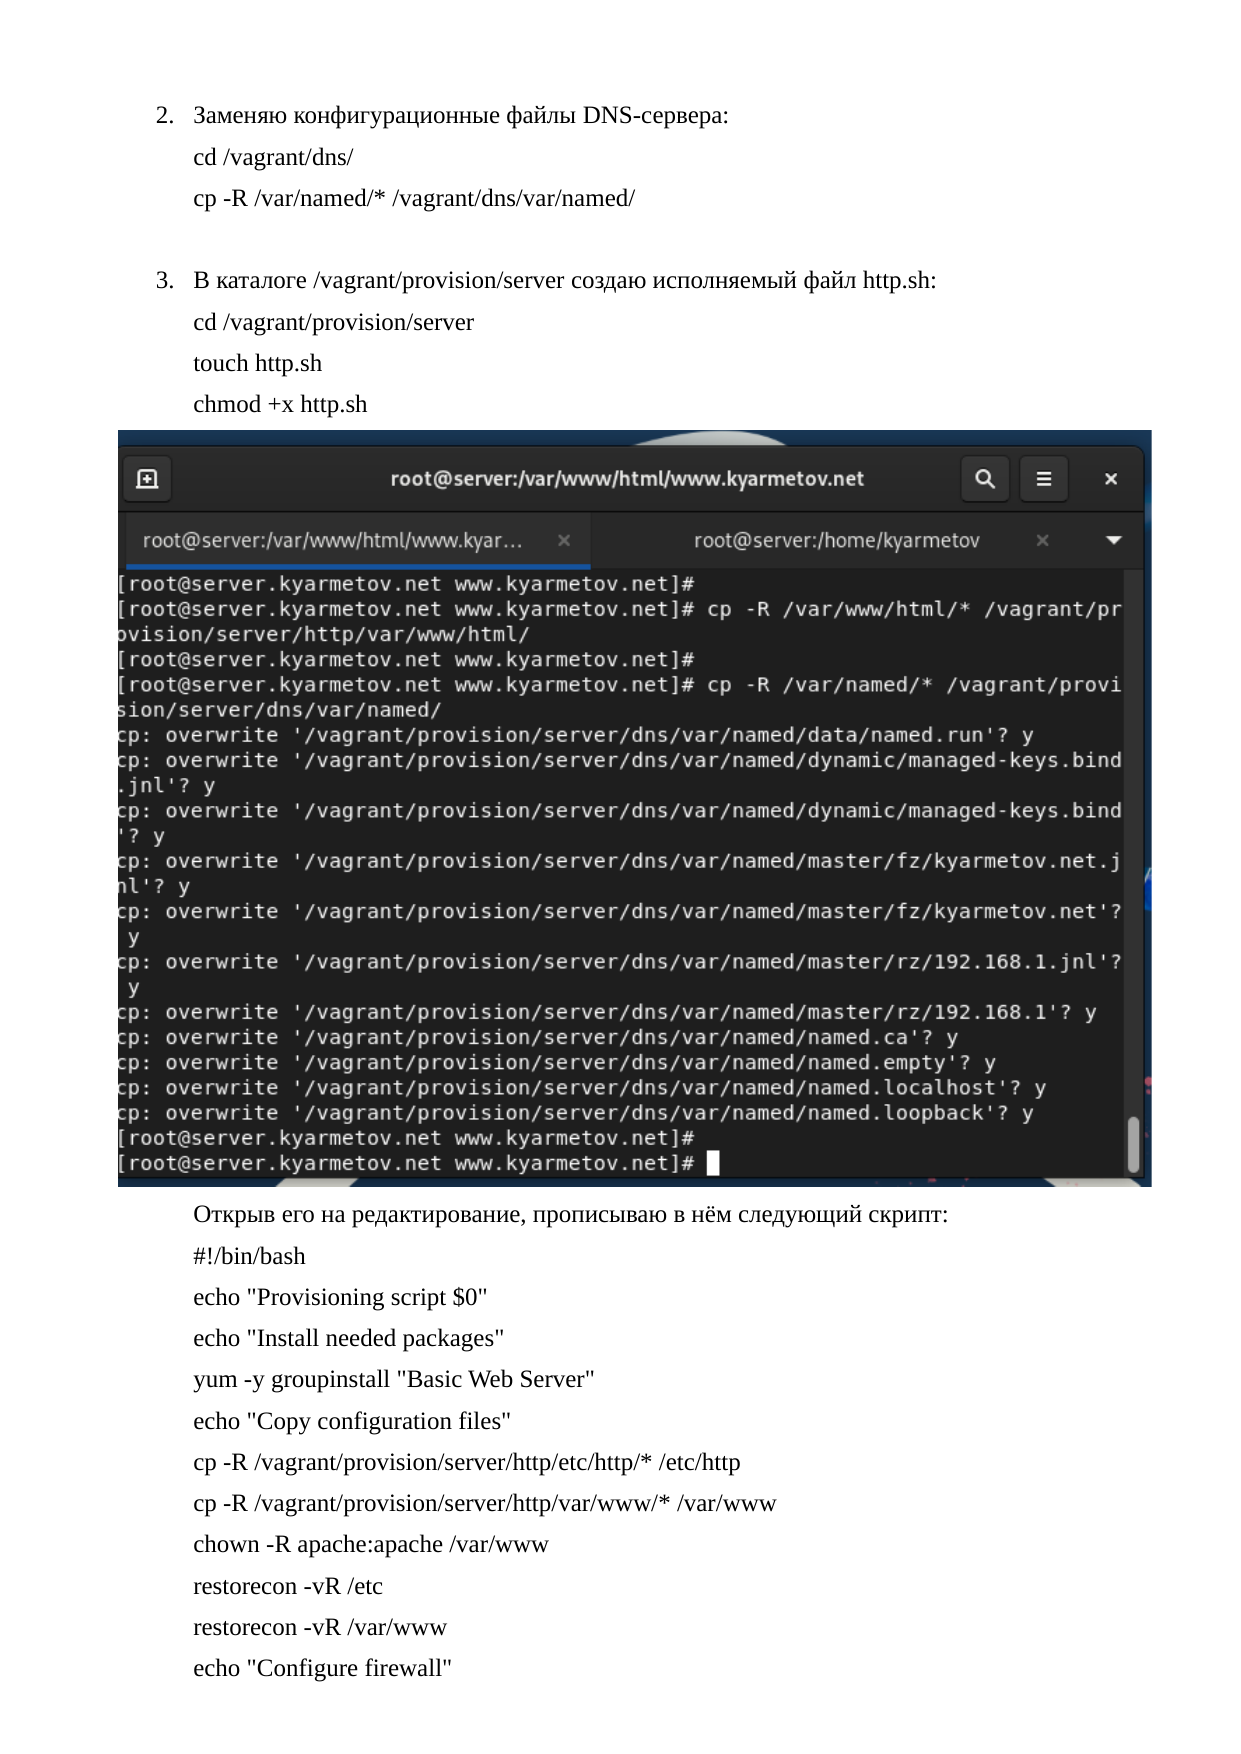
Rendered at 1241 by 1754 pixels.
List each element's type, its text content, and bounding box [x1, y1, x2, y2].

text cd /vagrant/provision/server [193, 307, 1152, 335]
text cp -R /vagrant/provision/server/http/etc/http/* /etc/http [193, 1447, 1152, 1476]
text restorecon -vR /var/www [193, 1612, 1152, 1641]
list Заменяю конфигурационные файлы DNS-сервера: [156, 100, 1152, 129]
list В каталоге /vagrant/provision/server создаю исполняемый файл http.sh: [156, 265, 1152, 294]
text echo "Install needed packages" [193, 1323, 1152, 1352]
text chown -R apache:apache /var/www [193, 1529, 1152, 1558]
text echo "Provisioning script $0" [193, 1282, 1152, 1311]
text echo "Configure firewall" [193, 1653, 1152, 1682]
text touch http.sh [193, 348, 1152, 377]
text echo "Copy configuration files" [193, 1406, 1152, 1434]
text cp -R /vagrant/provision/server/http/var/www/* /var/www [193, 1488, 1152, 1517]
text cp -R /var/named/* /vagrant/dns/var/named/ [193, 183, 1152, 212]
picture [118, 430, 1152, 1187]
text #!/bin/bash [193, 1241, 1152, 1269]
text restorecon -vR /etc [193, 1571, 1152, 1599]
text chmod +x http.sh [193, 389, 1152, 418]
text cd /vagrant/dns/ [193, 142, 1152, 170]
text Открыв его на редактирование, прописываю в нём следующий скрипт: [193, 1199, 1152, 1228]
text yum -y groupinstall "Basic Web Server" [193, 1364, 1152, 1393]
